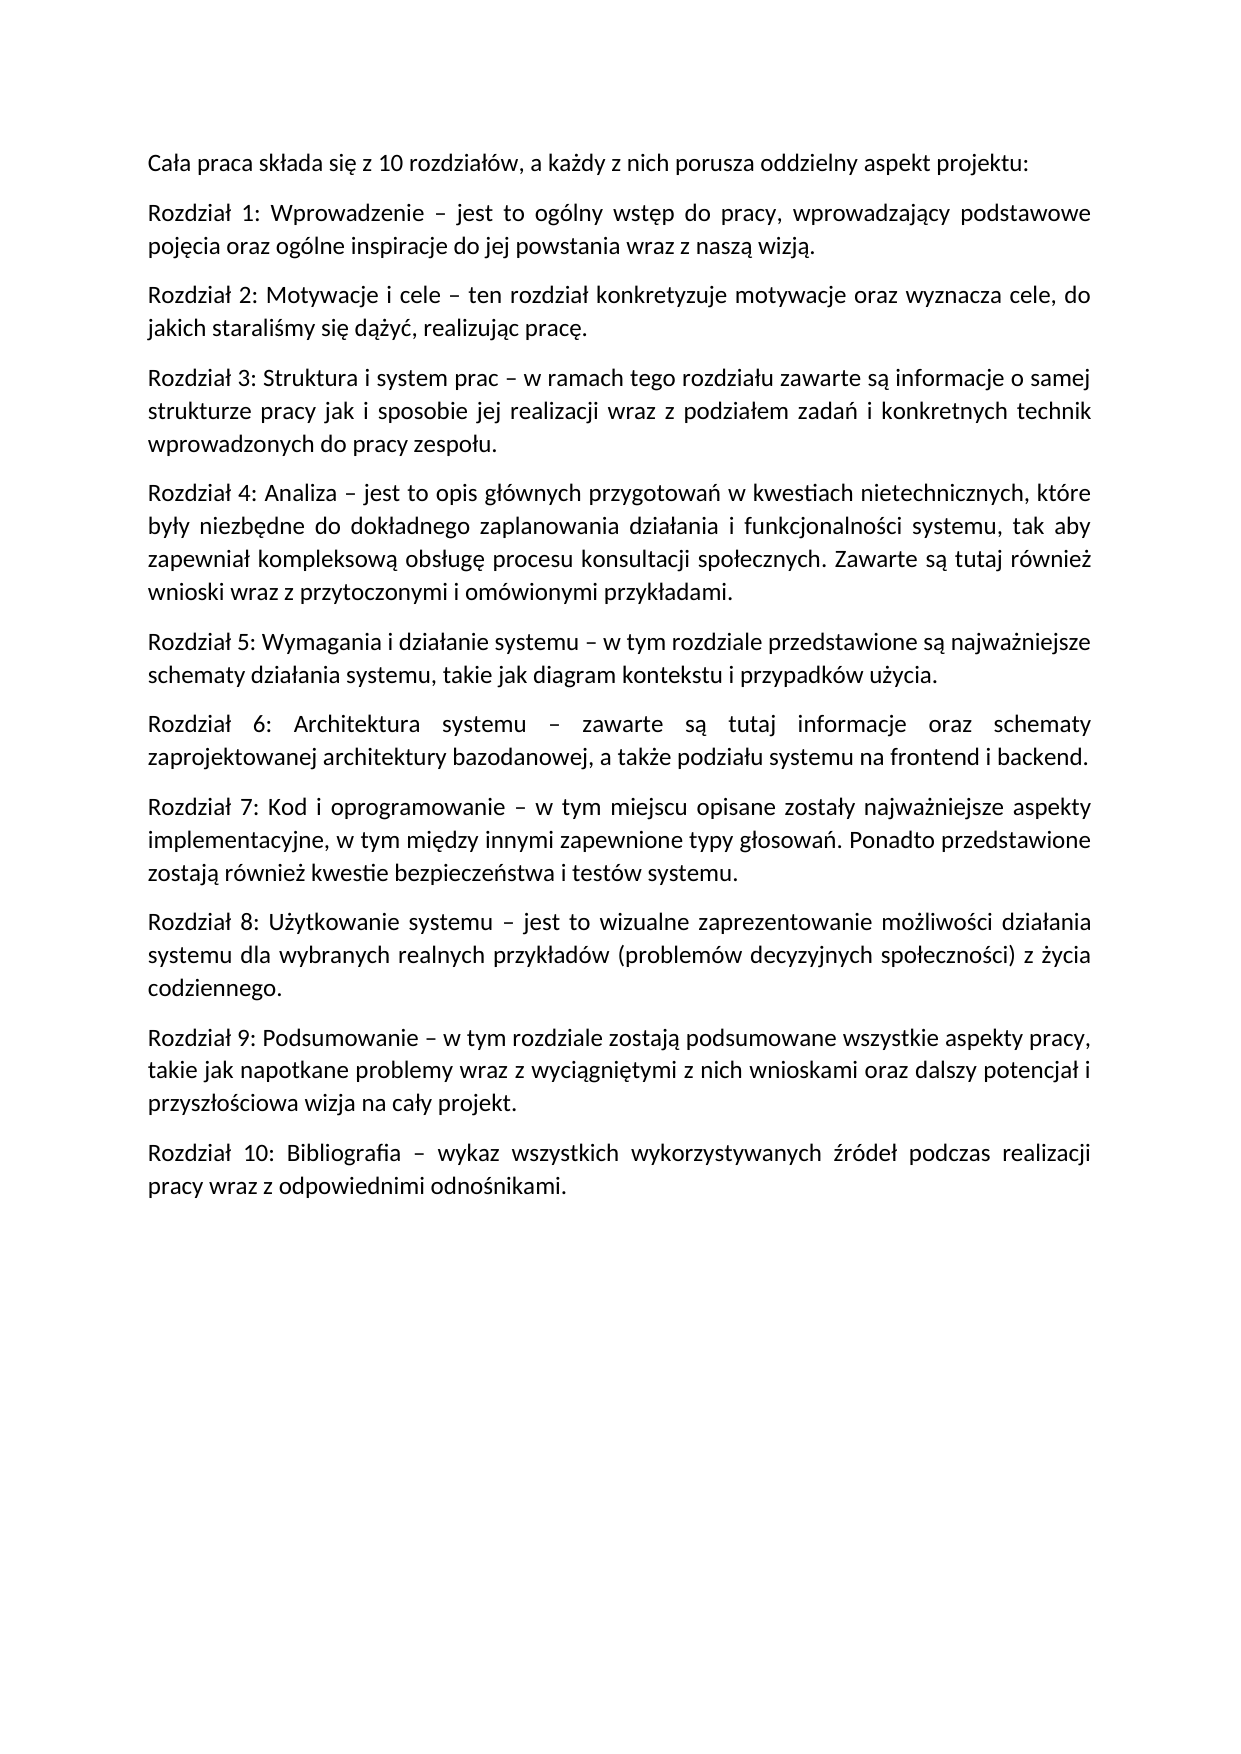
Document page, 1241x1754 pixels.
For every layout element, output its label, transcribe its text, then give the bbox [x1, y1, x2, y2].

text Rozdział 3: Struktura i system prac – w ramach tego rozdziału zawarte są informacje o samej strukturze pracy jak i sposobie jej realizacji wraz z podziałem zadań i konkretnych technik wprowadzonych do pracy zespołu. [148, 362, 1093, 458]
text Rozdział 7: Kod i oprogramowanie – w tym miejscu opisane zostały najważniejsze aspekty implementacyjne, w tym między innymi zapewnione typy głosowań. Ponadto przedstawione zostają również kwestie bezpieczeństwa i testów systemu. [148, 791, 1093, 887]
text Rozdział 1: Wprowadzenie – jest to ogólny wstęp do pracy, wprowadzający podstawowe pojęcia oraz ogólne inspiracje do jej powstania wraz z naszą wizją. [148, 197, 1093, 261]
text Rozdział 5: Wymagania i działanie systemu – w tym rozdziale przedstawione są najważniejsze schematy działania systemu, takie jak diagram kontekstu i przypadków użycia. [148, 626, 1093, 689]
text Rozdział 10: Bibliografia – wykaz wszystkich wykorzystywanych źródeł podczas realizacji pracy wraz z odpowiednimi odnośnikami. [148, 1137, 1093, 1201]
text Cała praca składa się z 10 rozdziałów, a każdy z nich porusza oddzielny aspekt projektu: [148, 148, 1093, 178]
text Rozdział 2: Motywacje i cele – ten rozdział konkretyzuje motywacje oraz wyznacza cele, do jakich staraliśmy się dążyć, realizując pracę. [148, 280, 1093, 343]
text Rozdział 9: Podsumowanie – w tym rozdziale zostają podsumowane wszystkie aspekty pracy, takie jak napotkane problemy wraz z wyciągniętymi z nich wnioskami oraz dalszy potencjał i przyszłościowa wizja na cały projekt. [148, 1022, 1093, 1118]
text Rozdział 4: Analiza – jest to opis głównych przygotowań w kwestiach nietechnicznych, które były niezbędne do dokładnego zaplanowania działania i funkcjonalności systemu, tak aby zapewniał kompleksową obsługę procesu konsultacji społecznych. Zawarte są tutaj również wnioski wraz z przytoczonymi i omówionymi przykładami. [148, 478, 1093, 607]
text Rozdział 6: Architektura systemu – zawarte są tutaj informacje oraz schematy zaprojektowanej architektury bazodanowej, a także podziału systemu na frontend i backend. [148, 708, 1093, 772]
text Rozdział 8: Użytkowanie systemu – jest to wizualne zaprezentowanie możliwości działania systemu dla wybranych realnych przykładów (problemów decyzyjnych społeczności) z życia codziennego. [148, 906, 1093, 1003]
